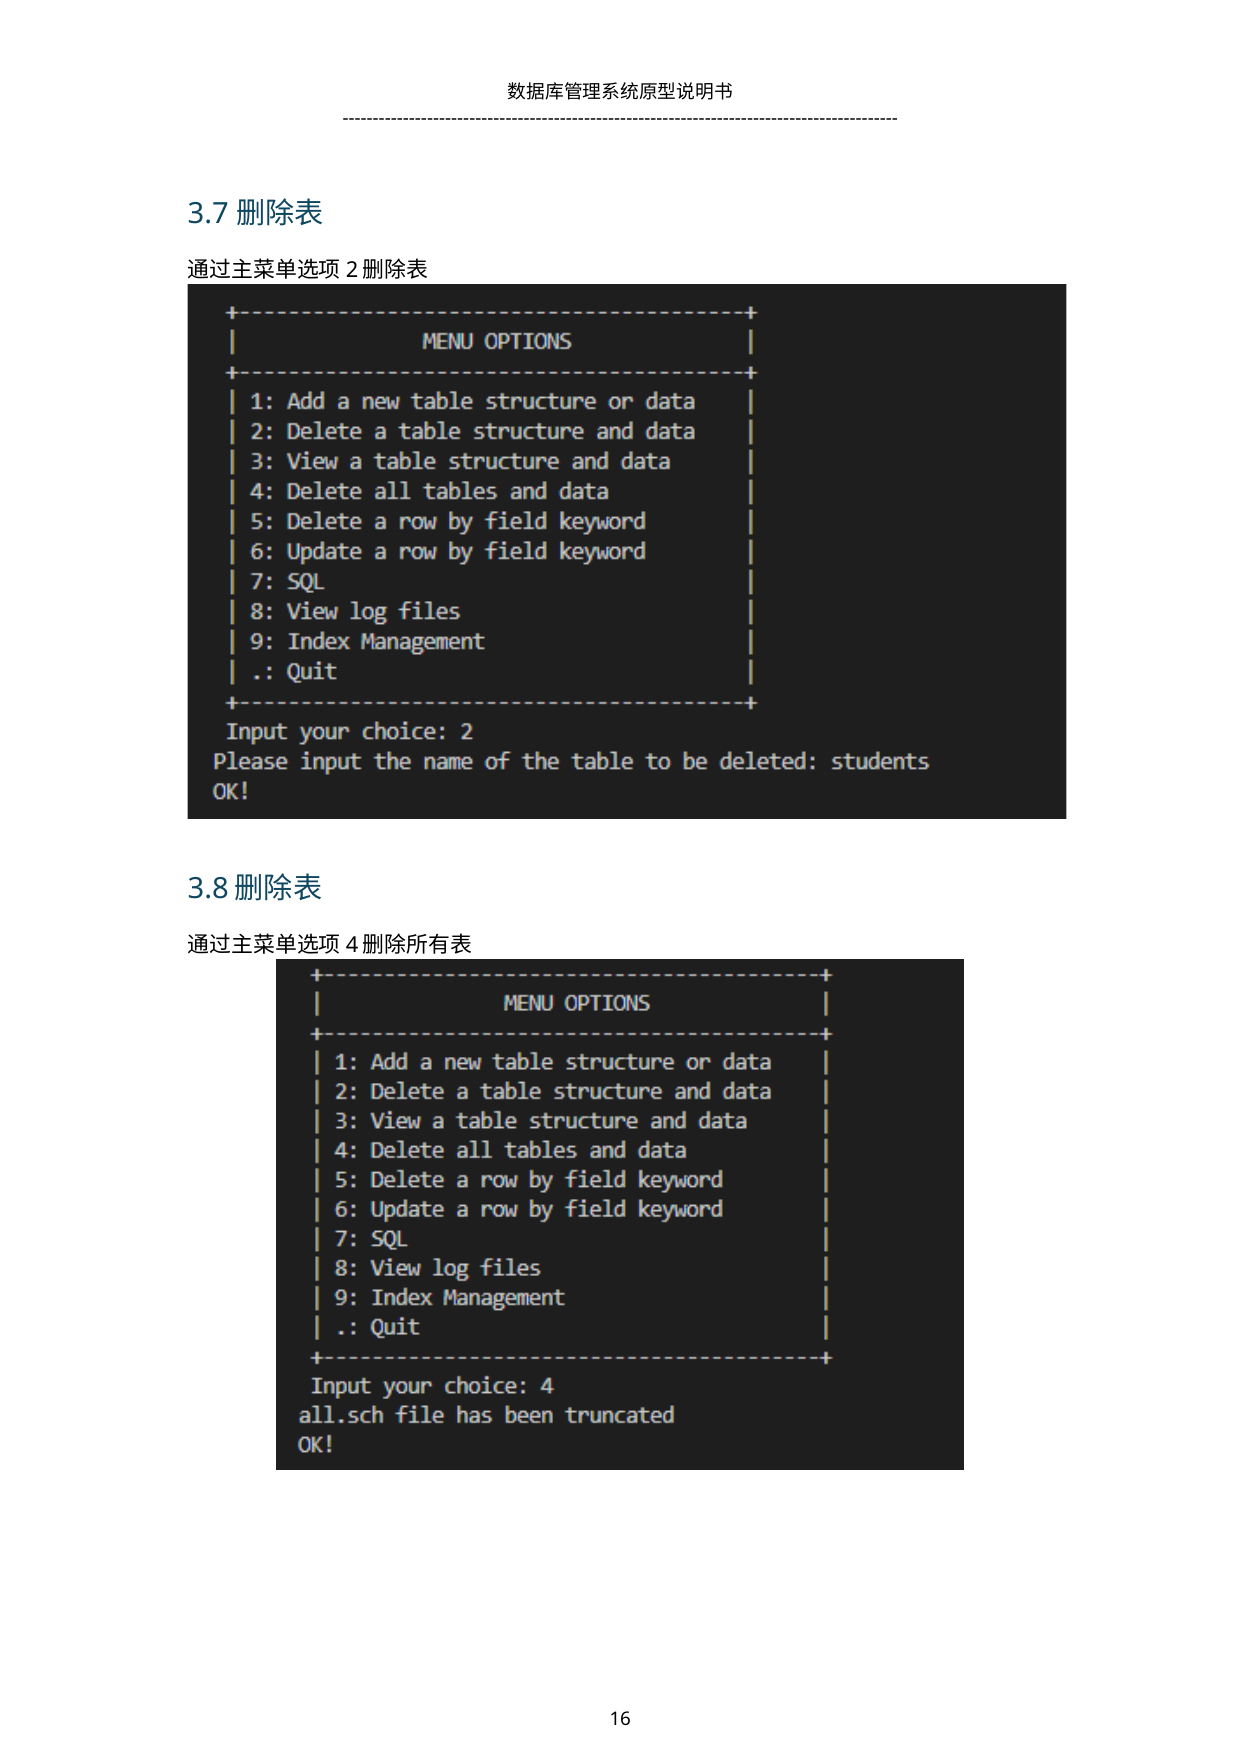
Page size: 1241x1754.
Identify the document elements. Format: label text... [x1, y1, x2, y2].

text 通过主菜单选项 4删除所有表 [187, 927, 1053, 959]
picture [276, 959, 964, 1470]
text 3.8删除表 [187, 854, 1053, 919]
text 3.7 删除表 [187, 179, 1053, 244]
picture [187, 284, 1067, 819]
text 通过主菜单选项 2删除表 [187, 252, 1053, 284]
